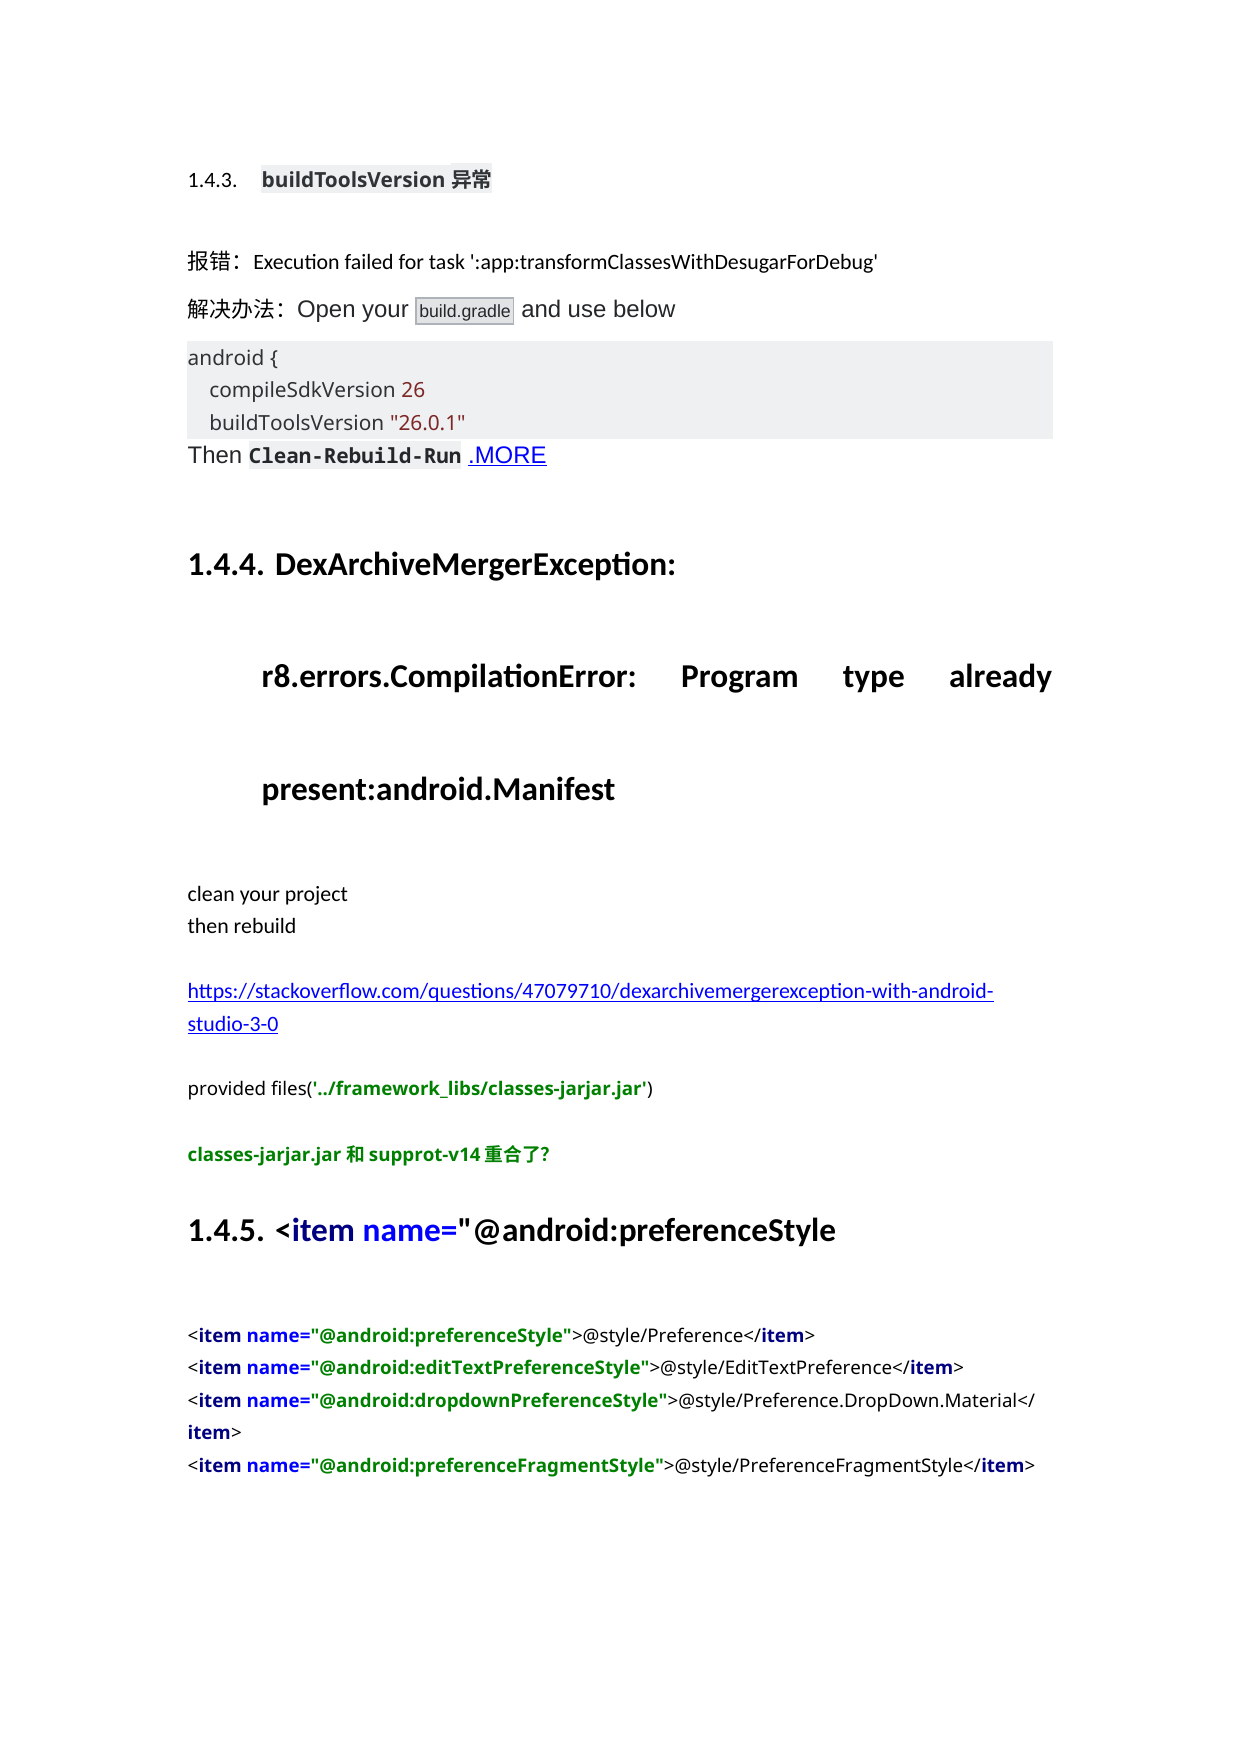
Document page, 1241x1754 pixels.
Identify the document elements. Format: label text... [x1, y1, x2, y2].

text 报错：Execution failed for task ':app:transformClassesWithDesugarForDebug' [253, 244, 1053, 276]
text 解决办法：Open your build.gradle and use below [187, 276, 1053, 341]
text buildToolsVersion "26.0.1" [187, 406, 1053, 439]
subtitle <item name="@android:preferenceStyle [187, 1197, 1053, 1262]
text then rebuild [187, 910, 1053, 942]
text provided files('../framework_libs/classes-jarjar.jar') [187, 1072, 1053, 1105]
text android { [187, 341, 1053, 374]
text compileSdkVersion 26 [187, 374, 1053, 406]
text https://stackoverflow.com/questions/47079710/dexarchivemergerexception-with-android-studio-3-0 [187, 975, 1053, 1040]
subtitle buildToolsVersion 异常 [187, 162, 1053, 194]
text Then Clean-Rebuild-Run .MORE [187, 439, 1053, 471]
subtitle DexArchiveMergerException: r8.errors.CompilationError: Program type already present:android.Manifest [187, 531, 1053, 821]
text clean your project [187, 877, 1053, 910]
text <item name="@android:preferenceStyle">@style/Preference</item> <item name="@android:editTextPreferenceStyle">@style/EditTextPreference</item> <item name="@android:dropdownPreferenceStyle">@style/Preference.DropDown.Material</item> <item name="@android:preferenceFragmentStyle">@style/PreferenceFragmentStyle</item> [187, 1319, 1053, 1481]
text classes-jarjar.jar 和supprot-v14重合了？ [187, 1137, 1053, 1170]
